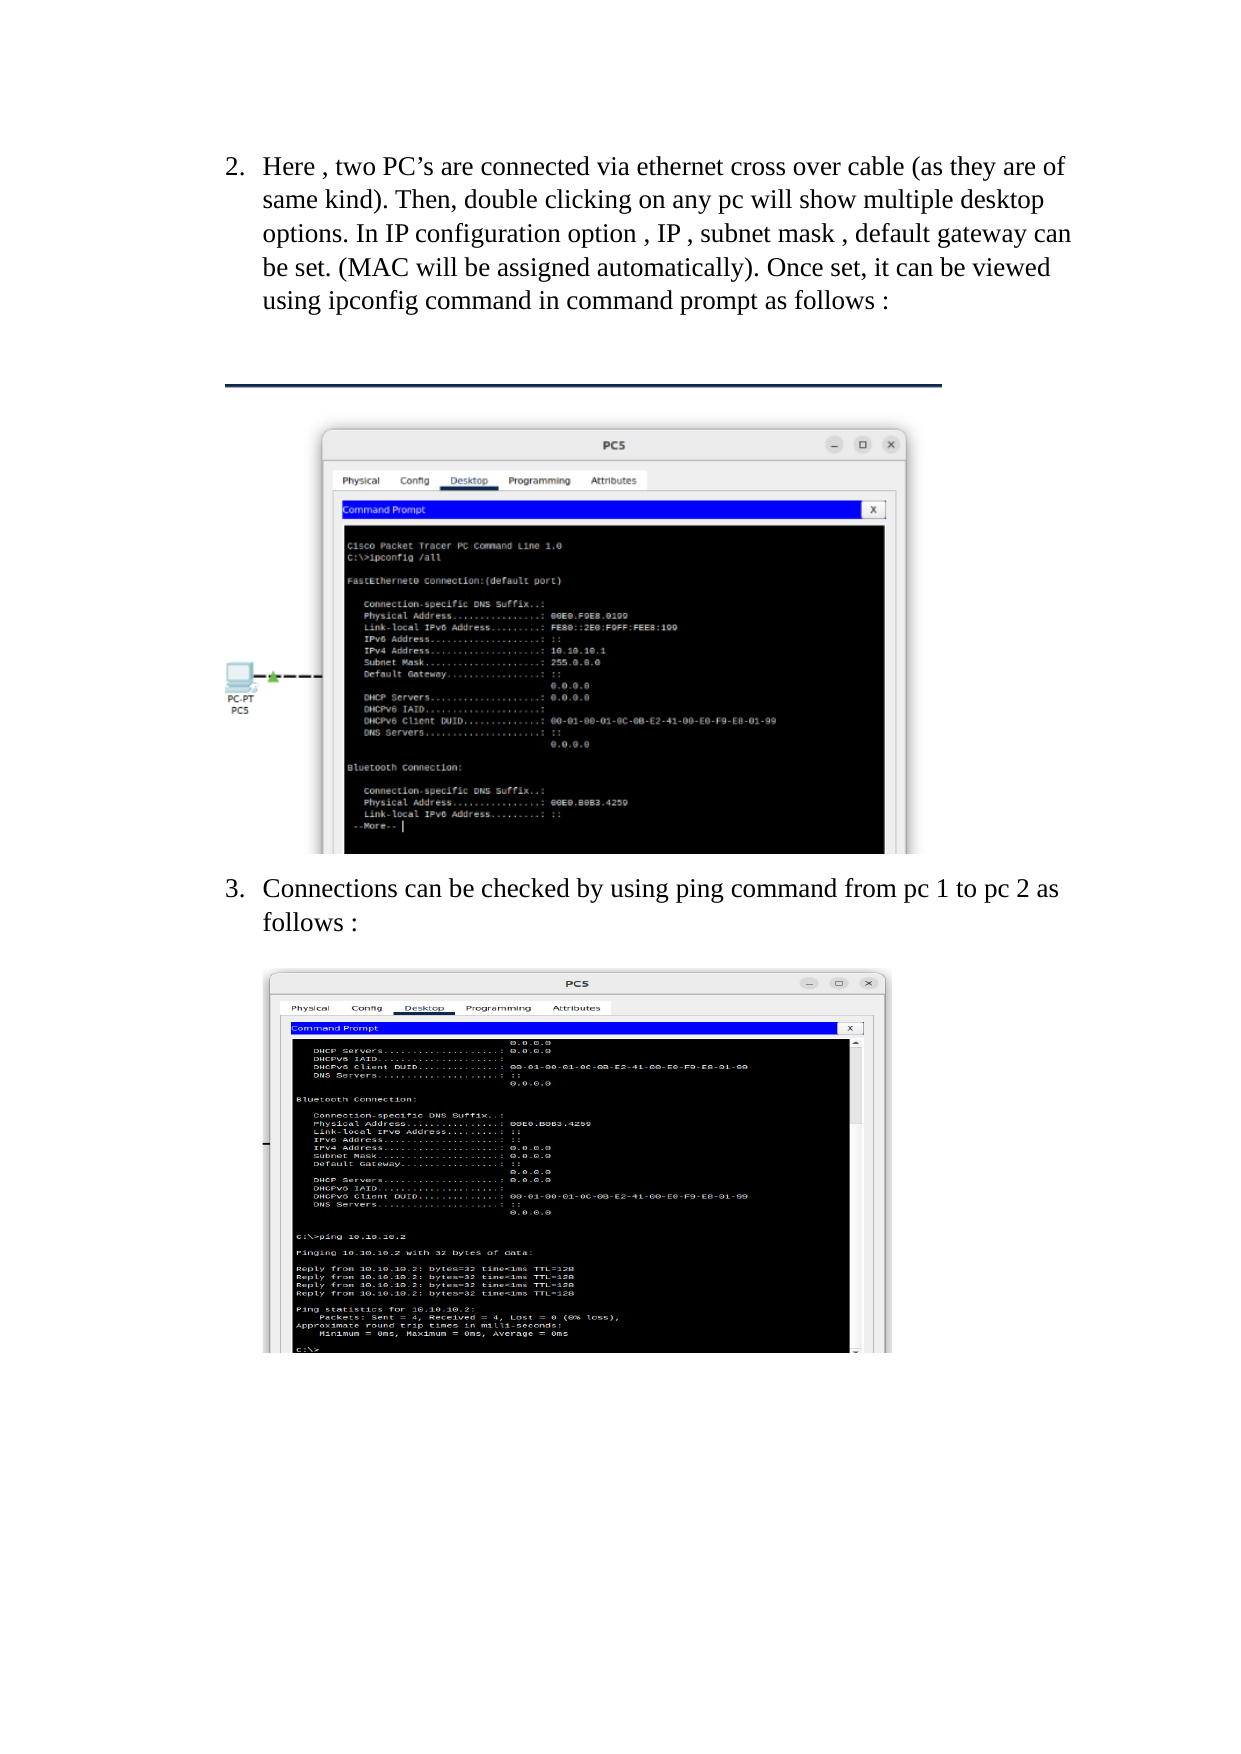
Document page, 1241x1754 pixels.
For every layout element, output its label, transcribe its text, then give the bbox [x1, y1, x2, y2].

picture [262, 968, 892, 1353]
picture [225, 384, 942, 854]
list Connections can be checked by using ping command from pc 1 to pc 2 as follows : [225, 872, 1090, 937]
list Here , two PC’s are connected via ethernet cross over cable (as they are of same kind). Then, double clicking on any pc will show multiple desktop options. In IP configuration option , IP , subnet mask , default gateway can be set. (MAC will be assigned automatically). Once set, it can be viewed using ipconfig command in command prompt as follows : [225, 150, 1090, 315]
